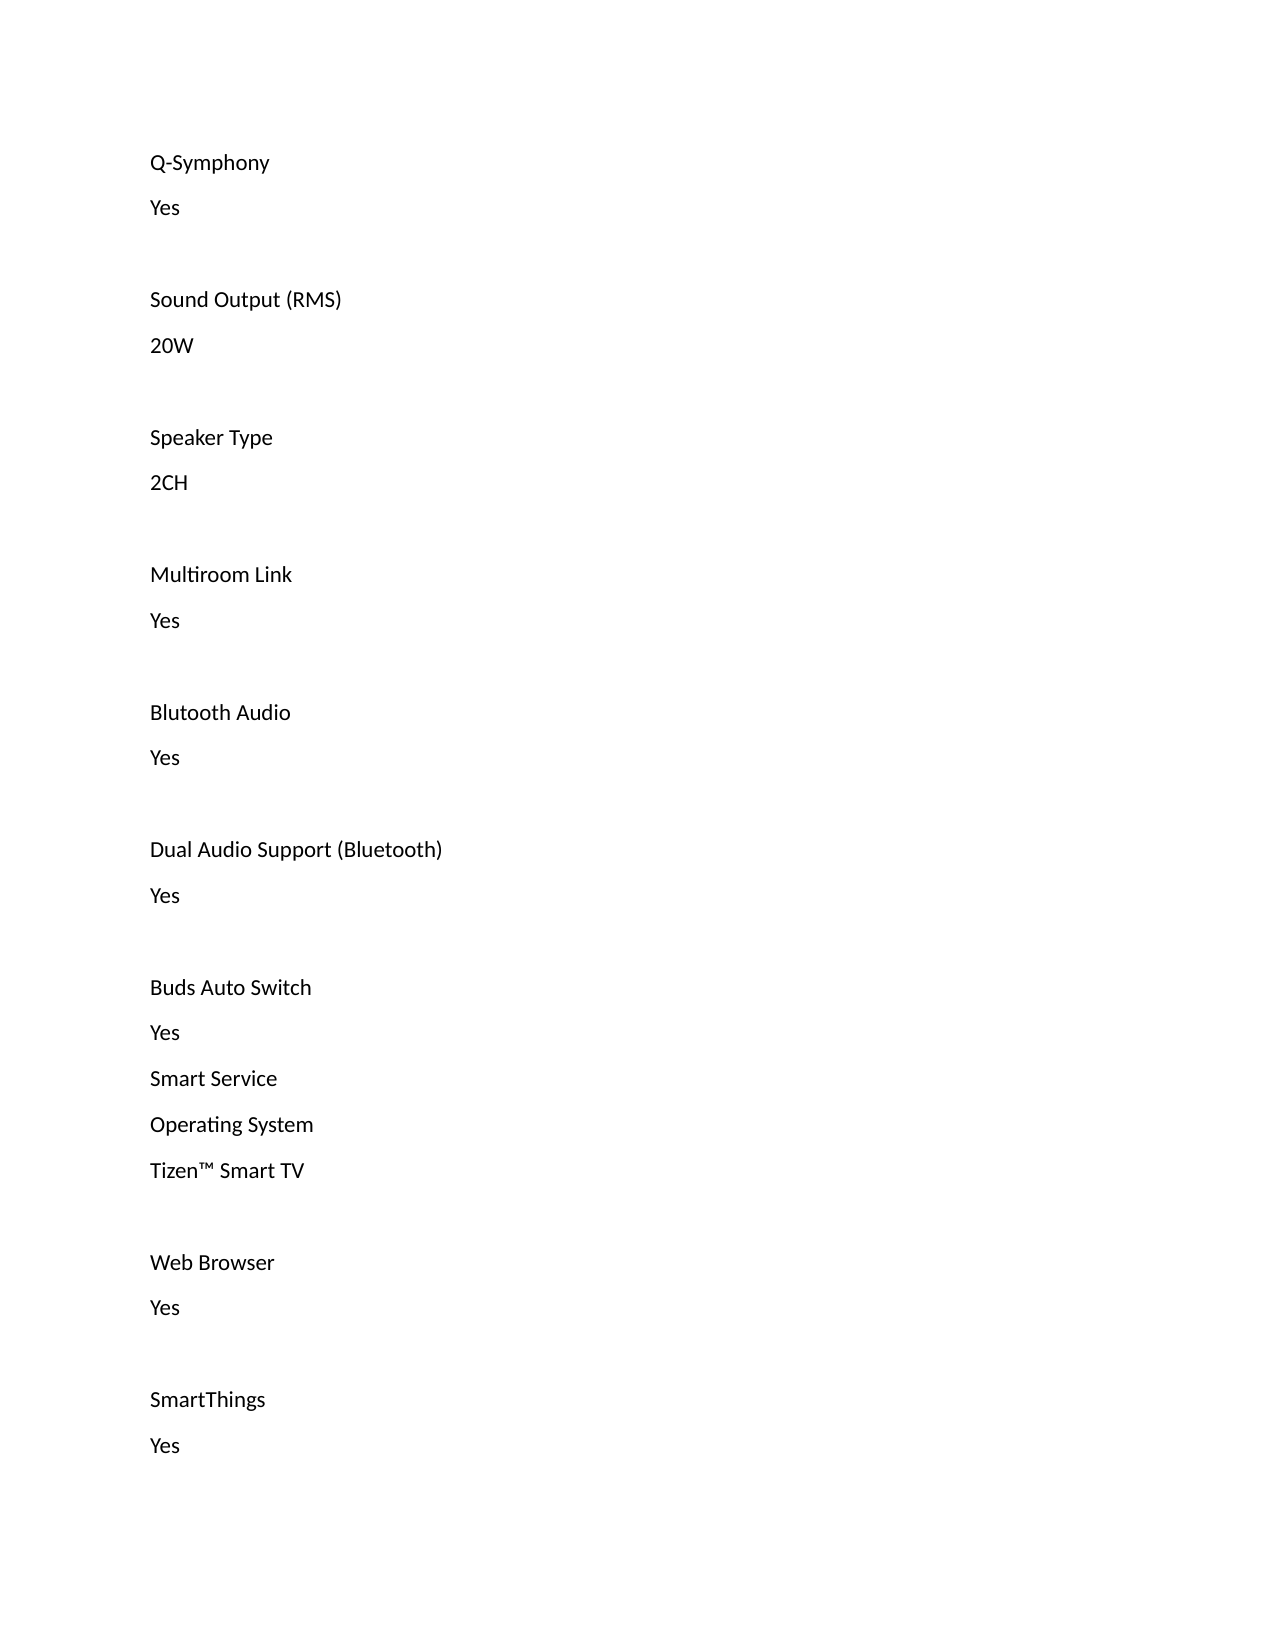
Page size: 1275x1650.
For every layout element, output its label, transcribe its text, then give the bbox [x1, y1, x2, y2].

text Yes [150, 608, 1125, 633]
text Yes [150, 1433, 1125, 1458]
text SmartThings [150, 1387, 1125, 1412]
text 20W [150, 333, 1125, 358]
text Buds Auto Switch [150, 975, 1125, 1000]
text Blutooth Audio [150, 700, 1125, 725]
text Operating System [150, 1112, 1125, 1137]
text Sound Output (RMS) [150, 287, 1125, 312]
text Yes [150, 746, 1125, 771]
text 2CH [150, 471, 1125, 496]
text Speaker Type [150, 425, 1125, 450]
text Yes [150, 196, 1125, 221]
text Web Browser [150, 1250, 1125, 1275]
text Q-Symphony [150, 150, 1125, 175]
text Yes [150, 1296, 1125, 1321]
text Tizen™ Smart TV [150, 1158, 1125, 1183]
text Yes [150, 883, 1125, 908]
text Smart Service [150, 1067, 1125, 1092]
text Yes [150, 1021, 1125, 1046]
text Multiroom Link [150, 562, 1125, 587]
text Dual Audio Support (Bluetooth) [150, 837, 1125, 862]
